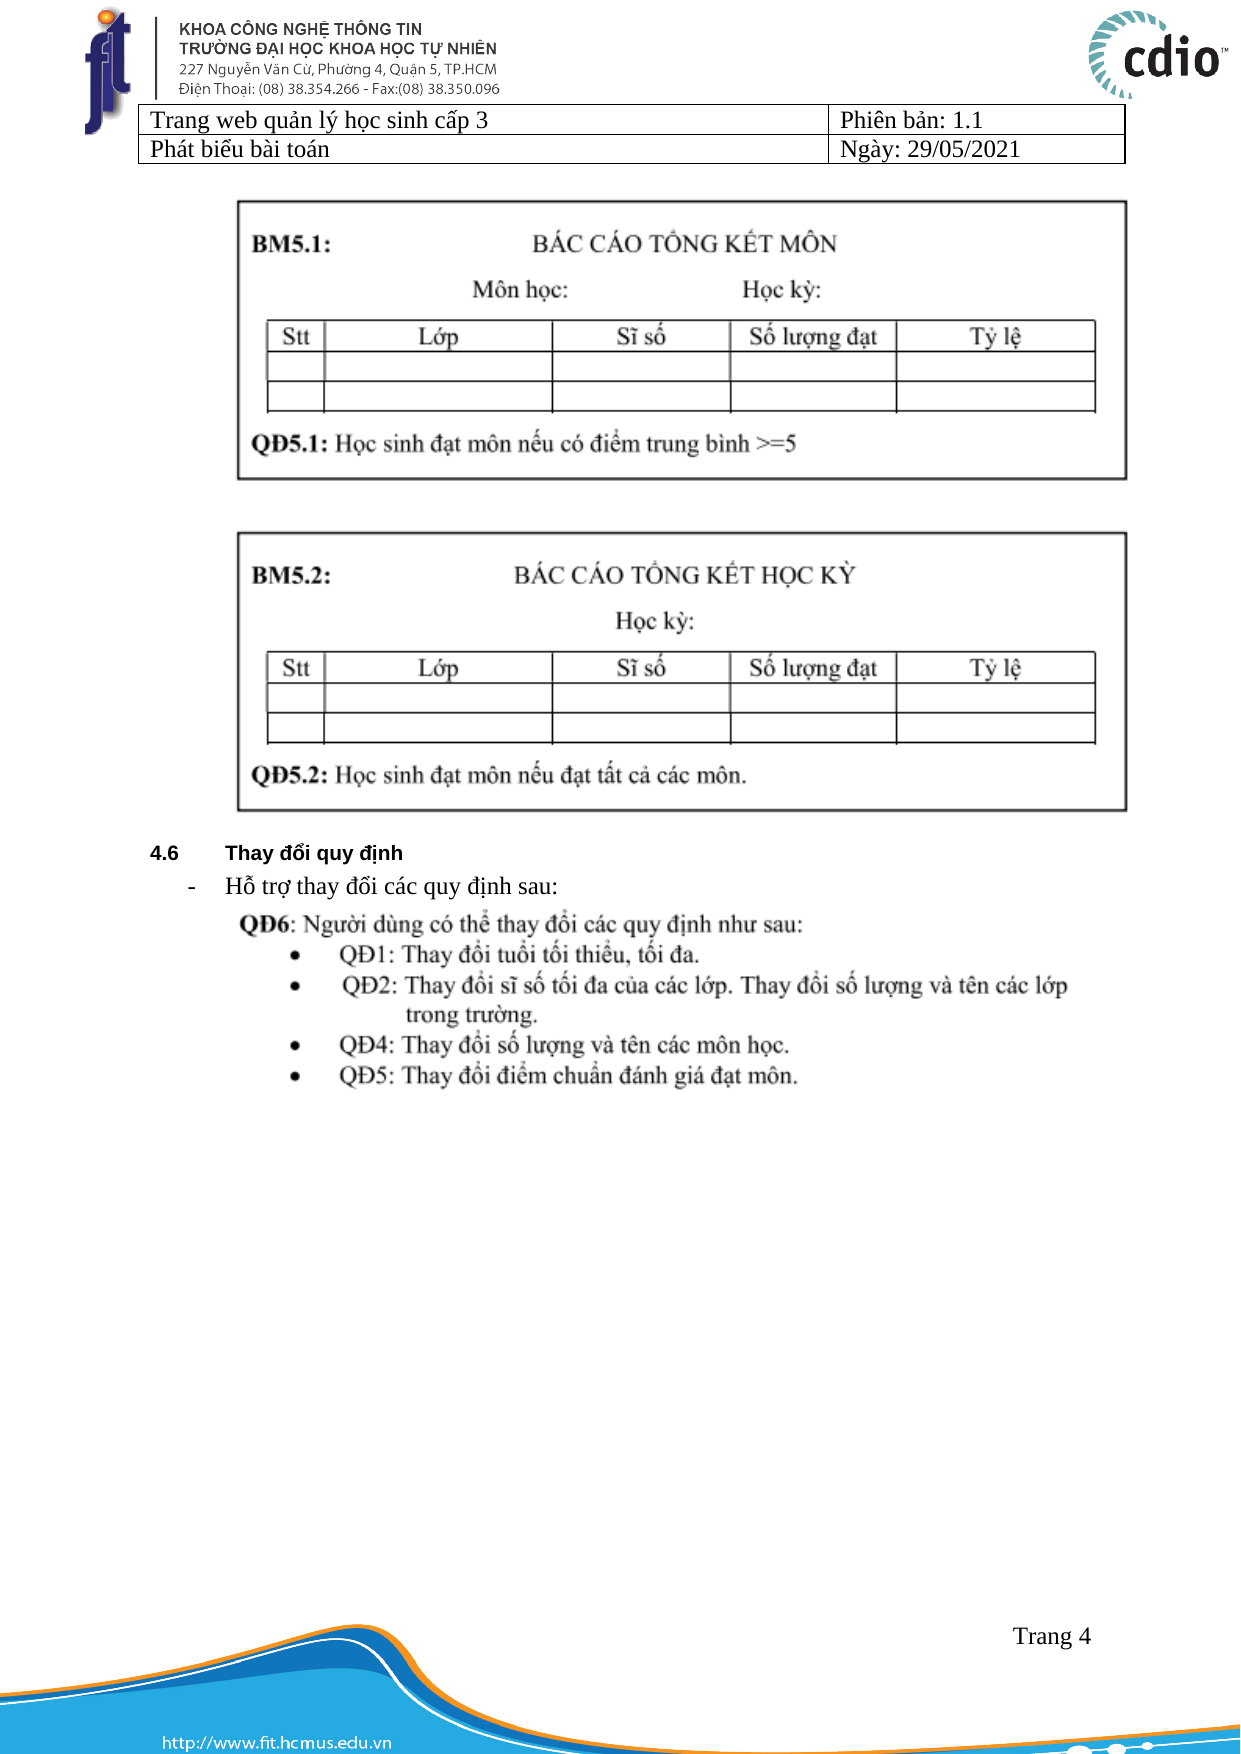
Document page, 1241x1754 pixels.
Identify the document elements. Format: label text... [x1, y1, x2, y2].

picture [225, 900, 1087, 1110]
picture [139, 135, 828, 159]
picture [829, 105, 1124, 134]
subtitle Thay đổi quy định [150, 840, 1090, 865]
picture [829, 135, 1124, 159]
picture [225, 193, 1137, 828]
picture [61, 0, 1241, 159]
picture [139, 105, 828, 134]
list Hỗ trợ thay đổi các quy định sau: [187, 871, 1090, 900]
picture [0, 1621, 1241, 1754]
